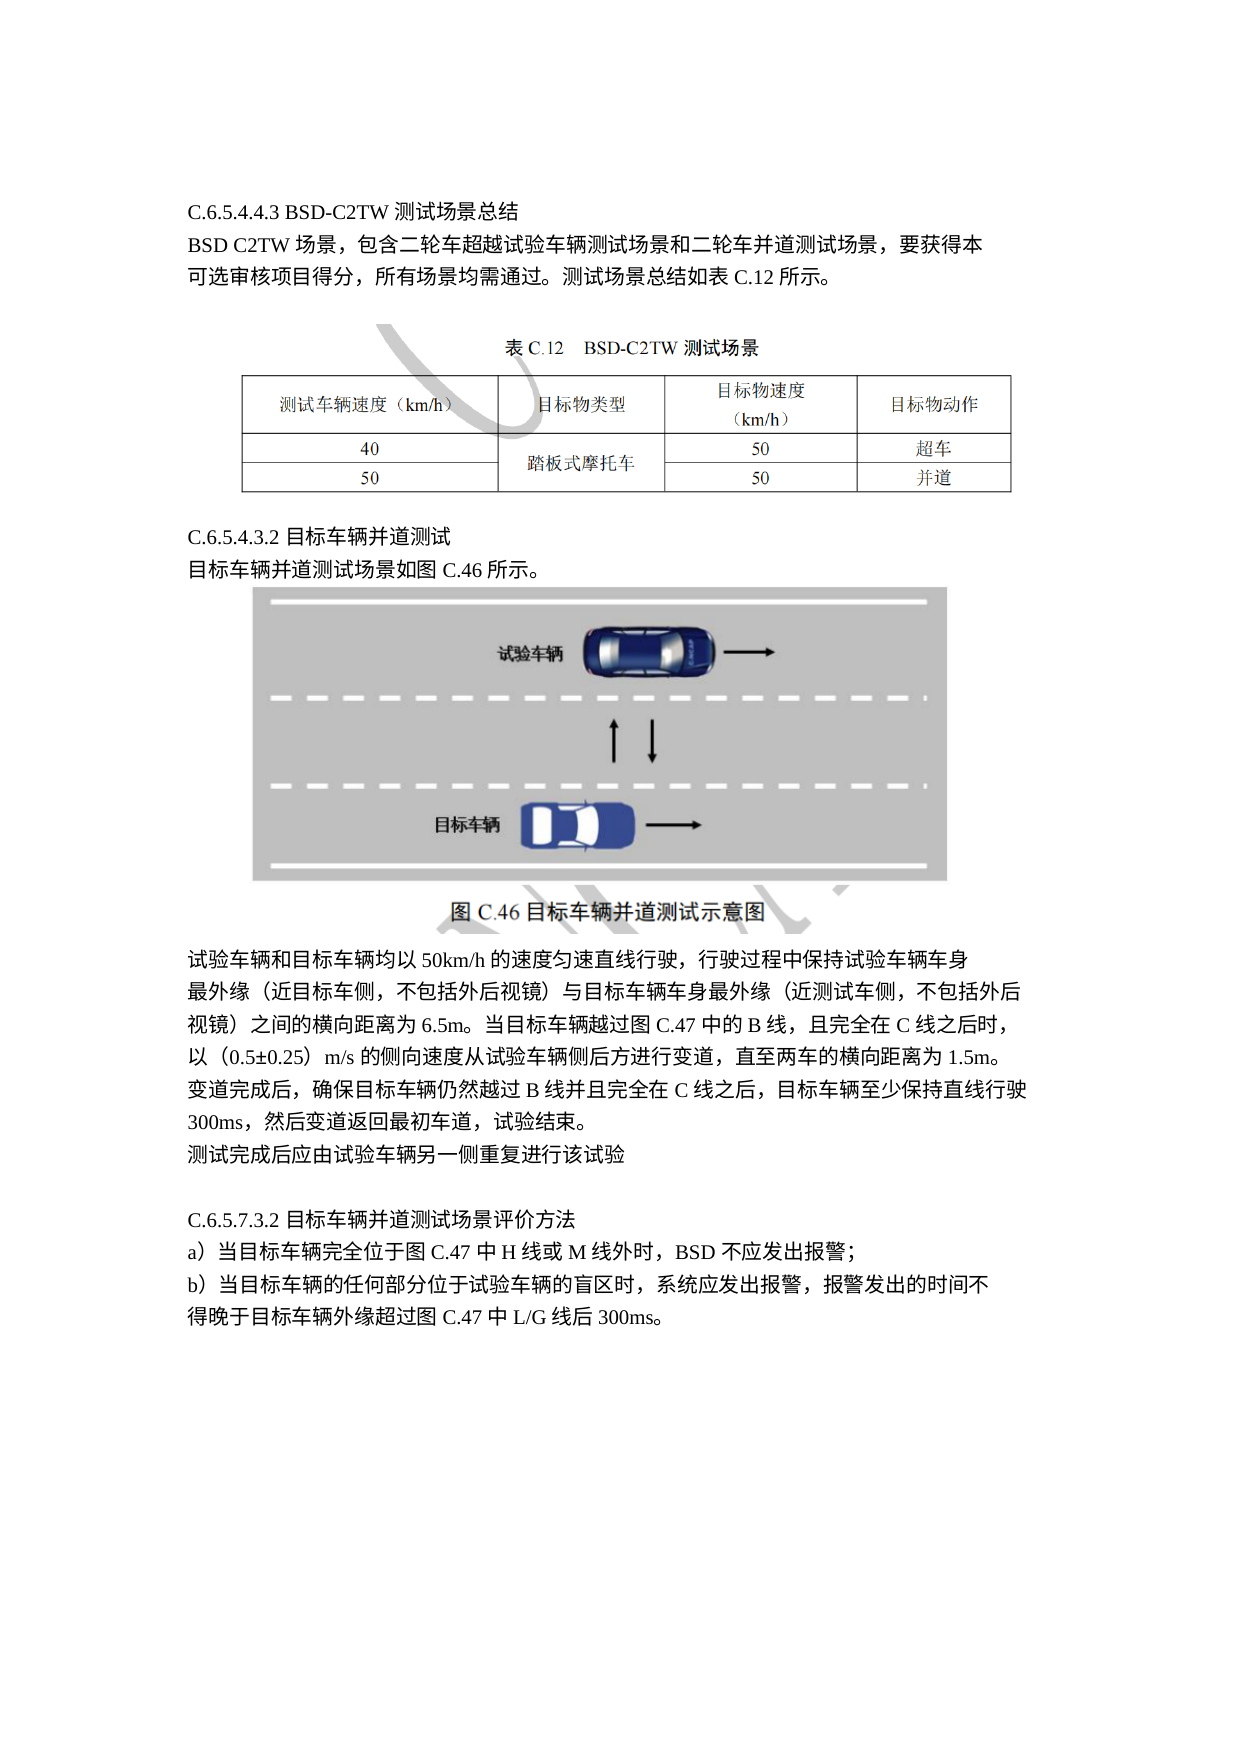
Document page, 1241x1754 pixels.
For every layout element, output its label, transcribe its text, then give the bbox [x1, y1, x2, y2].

text C.6.5.4.3.2 目标车辆并道测试 [187, 519, 1053, 552]
text C.6.5.7.3.2 目标车辆并道测试场景评价方法 [187, 1202, 1053, 1234]
text 得晚于目标车辆外缘超过图 C.47 中 L/G 线后 300ms。 [187, 1299, 1053, 1332]
text 测试完成后应由试验车辆另一侧重复进行该试验 [187, 1137, 1053, 1169]
text 最外缘（近目标车侧，不包括外后视镜）与目标车辆车身最外缘（近测试车侧，不包括外后 [187, 974, 1053, 1007]
picture [187, 324, 1053, 506]
text 变道完成后，确保目标车辆仍然越过 B 线并且完全在 C 线之后，目标车辆至少保持直线行驶 [187, 1072, 1053, 1104]
text 可选审核项目得分，所有场景均需通过。测试场景总结如表 C.12 所示。 [187, 259, 1053, 292]
text 视镜）之间的横向距离为 6.5m。当目标车辆越过图 C.47 中的 B 线，且完全在 C 线之后时， [187, 1007, 1053, 1039]
text b）当目标车辆的任何部分位于试验车辆的盲区时，系统应发出报警，报警发出的时间不 [187, 1267, 1053, 1299]
text 300ms，然后变道返回最初车道，试验结束。 [187, 1104, 1053, 1137]
text a）当目标车辆完全位于图 C.47 中 H 线或 M 线外时，BSD 不应发出报警； [187, 1234, 1053, 1267]
text 试验车辆和目标车辆均以 50km/h 的速度匀速直线行驶，行驶过程中保持试验车辆车身 [187, 942, 1053, 974]
text 以（0.5±0.25）m/s 的侧向速度从试验车辆侧后方进行变道，直至两车的横向距离为 1.5m。 [187, 1039, 1053, 1072]
text 目标车辆并道测试场景如图 C.46 所示。 [187, 552, 1053, 584]
picture [187, 584, 1043, 934]
text BSD C2TW 场景，包含二轮车超越试验车辆测试场景和二轮车并道测试场景，要获得本 [187, 227, 1053, 259]
text C.6.5.4.4.3 BSD-C2TW 测试场景总结 [187, 194, 1053, 227]
